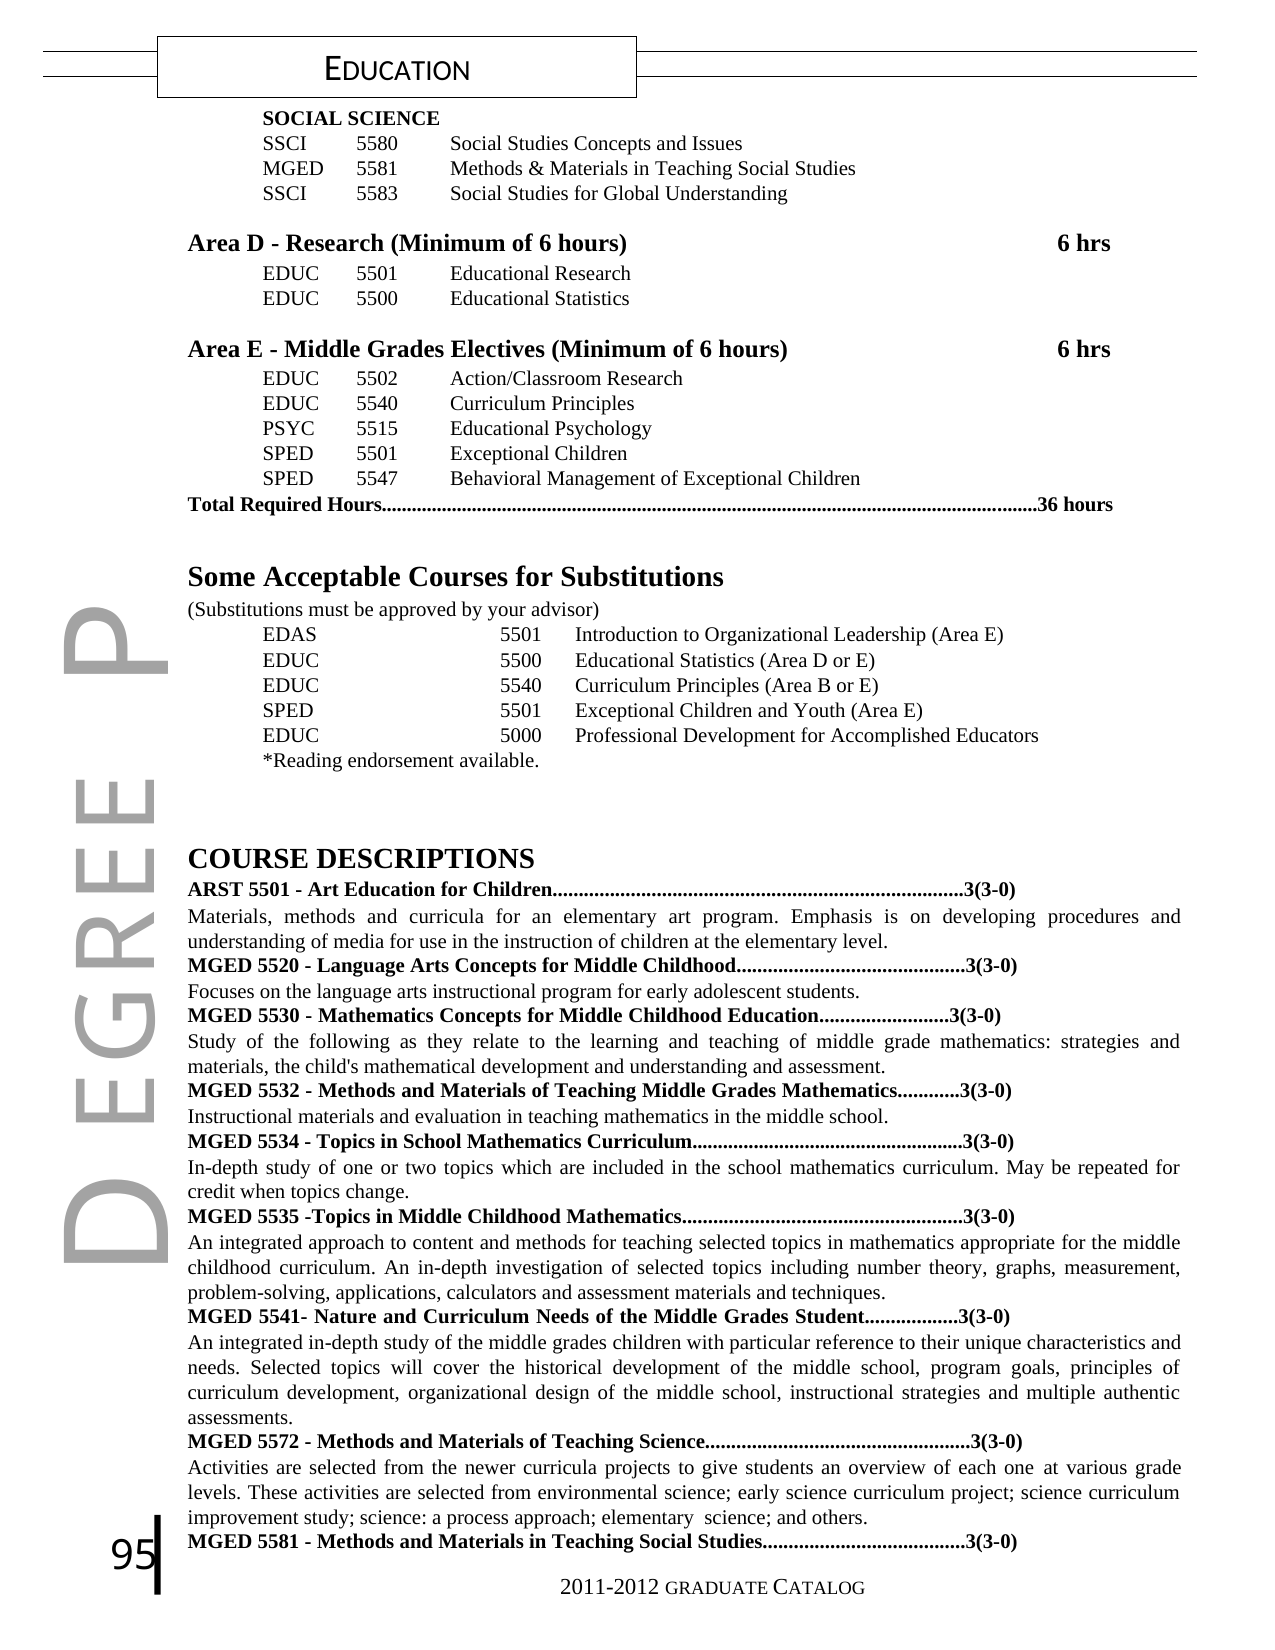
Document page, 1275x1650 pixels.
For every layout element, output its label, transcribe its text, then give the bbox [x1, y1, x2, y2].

text Study of the following as they relate to the learning and teaching of middle grade mathematics: strategies and materials, the child's mathematical development and understanding and assessment. [187, 1029, 1181, 1078]
text SOCIAL SCIENCE [187, 106, 1200, 130]
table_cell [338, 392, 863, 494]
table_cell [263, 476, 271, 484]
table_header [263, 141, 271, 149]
subtitle Some Acceptable Courses for Substitutions [150, 559, 1200, 593]
text MGED 5530 - Mathematics Concepts for Middle Childhood Education.........................3(3-0) [187, 1003, 1181, 1027]
text MGED 5541- Nature and Curriculum Needs of the Middle Grades Student..................3(3-0) [187, 1305, 1181, 1328]
text Materials, methods and curricula for an elementary art program. Emphasis is on developing procedures and understanding of media for use in the instruction of children at the elementary level. [187, 904, 1181, 953]
text Area D - Research (Minimum of 6 hours) 6 hrs [187, 228, 1200, 257]
text An integrated approach to content and methods for teaching selected topics in mathematics appropriate for the middle childhood curriculum. An in-depth investigation of selected topics including number theory, graphs, measurement, problem-solving, applications, calculators and assessment materials and techniques. [187, 1230, 1181, 1304]
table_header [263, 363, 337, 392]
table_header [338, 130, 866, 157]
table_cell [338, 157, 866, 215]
text EDUC 5540 Curriculum Principles (Area B or E) [187, 673, 1200, 697]
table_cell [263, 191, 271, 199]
text EDUC 5500 Educational Statistics (Area D or E) [187, 648, 1200, 672]
text Total Required Hours...................................................................................................................................36 hours [187, 494, 1200, 515]
text (Substitutions must be approved by your advisor) [187, 597, 1200, 621]
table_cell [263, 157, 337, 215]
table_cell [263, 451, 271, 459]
text An integrated in-depth study of the middle grades children with particular reference to their unique characteristics and needs. Selected topics will cover the historical development of the middle school, program goals, principles of curriculum development, organizational design of the middle school, instructional strategies and multiple authentic assessments. [187, 1329, 1181, 1429]
text SPED 5501 Exceptional Children and Youth (Area E) [187, 698, 1200, 722]
text MGED 5535 -Topics in Middle Childhood Mathematics......................................................3(3-0) [187, 1204, 1181, 1228]
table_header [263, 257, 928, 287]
text Activities are selected from the newer curricula projects to give students an overview of each one at various grade levels. These activities are selected from environmental science; early science curriculum project; science curriculum improvement study; science: a process approach; elementary science; and others. [187, 1454, 1181, 1529]
subtitle COURSE DESCRIPTIONS [187, 841, 1181, 875]
text Area E - Middle Grades Electives (Minimum of 6 hours) 6 hrs [187, 334, 1200, 362]
text MGED 5520 - Language Arts Concepts for Middle Childhood............................................3(3-0) [187, 954, 1181, 977]
text Focuses on the language arts instructional program for early adolescent students. [187, 979, 1181, 1003]
text In-depth study of one or two topics which are included in the school mathematics curriculum. May be repeated for credit when topics change. [187, 1155, 1181, 1203]
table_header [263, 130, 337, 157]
text Instructional materials and evaluation in teaching mathematics in the middle school. [187, 1104, 1181, 1128]
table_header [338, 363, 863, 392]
text MGED 5572 - Methods and Materials of Teaching Science...................................................3(3-0) [187, 1429, 1181, 1453]
text MGED 5581 - Methods and Materials in Teaching Social Studies.......................................3(3-0) [187, 1529, 1181, 1553]
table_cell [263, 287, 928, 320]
text EDUC 5000 Professional Development for Accomplished Educators [187, 723, 1200, 747]
text MGED 5534 - Topics in School Mathematics Curriculum.....................................................3(3-0) [187, 1128, 1181, 1153]
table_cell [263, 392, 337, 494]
text ARST 5501 - Art Education for Children...............................................................................3(3-0) [187, 877, 1181, 901]
text EDAS 5501 Introduction to Organizational Leadership (Area E) [187, 622, 1200, 646]
text MGED 5532 - Methods and Materials of Teaching Middle Grades Mathematics............3(3-0) [187, 1079, 1181, 1102]
text *Reading endorsement available. [187, 748, 1200, 772]
